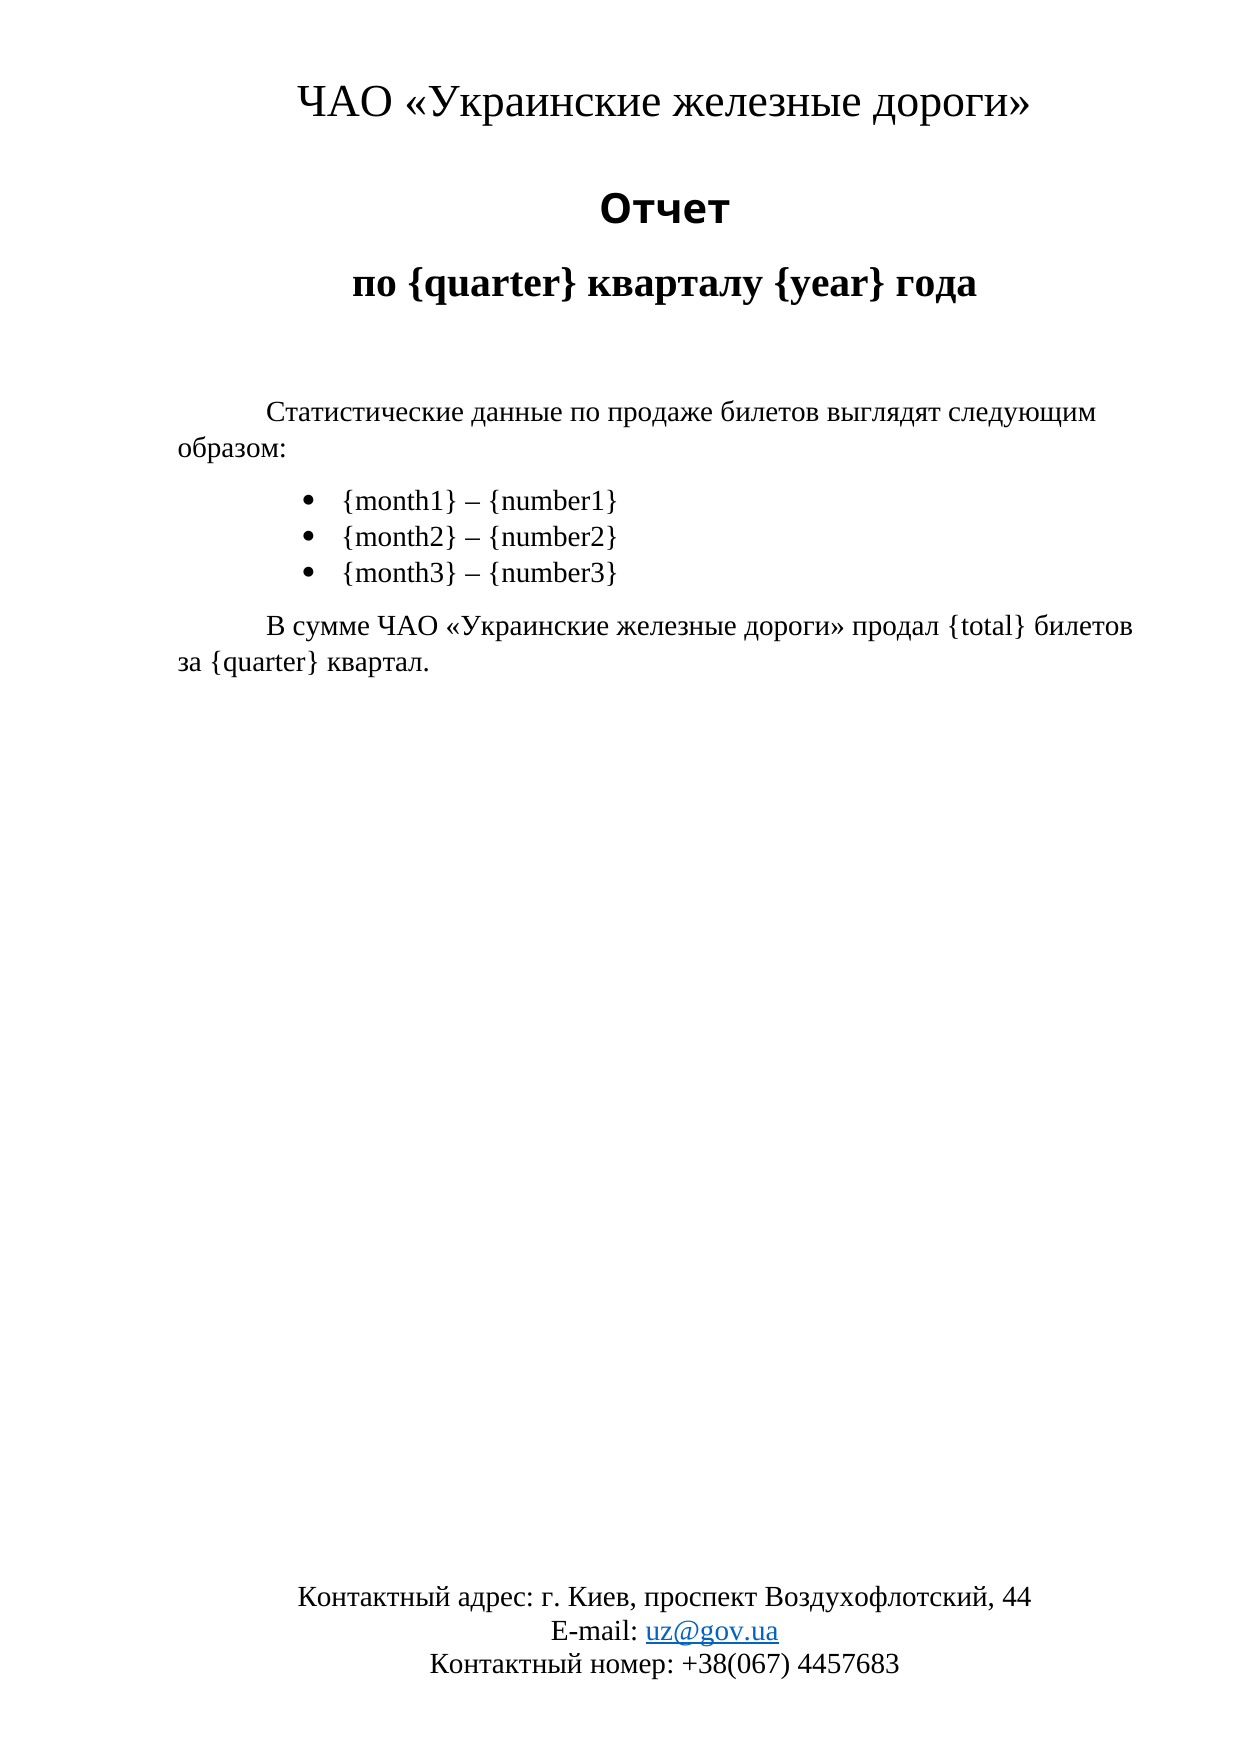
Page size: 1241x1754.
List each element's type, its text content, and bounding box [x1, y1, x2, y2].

list {month1} – {number1} [303, 483, 1152, 516]
text Статистические данные по продаже билетов выглядят следующим образом: [177, 394, 1152, 463]
list {month3} – {number3} [303, 555, 1152, 589]
list {month2} – {number2} [303, 519, 1152, 553]
text по {quarter} кварталу {year} года [177, 257, 1152, 305]
text Отчет [177, 179, 1152, 236]
text В сумме ЧАО «Украинские железные дороги» продал {total} билетов за {quarter} квартал. [177, 608, 1152, 678]
